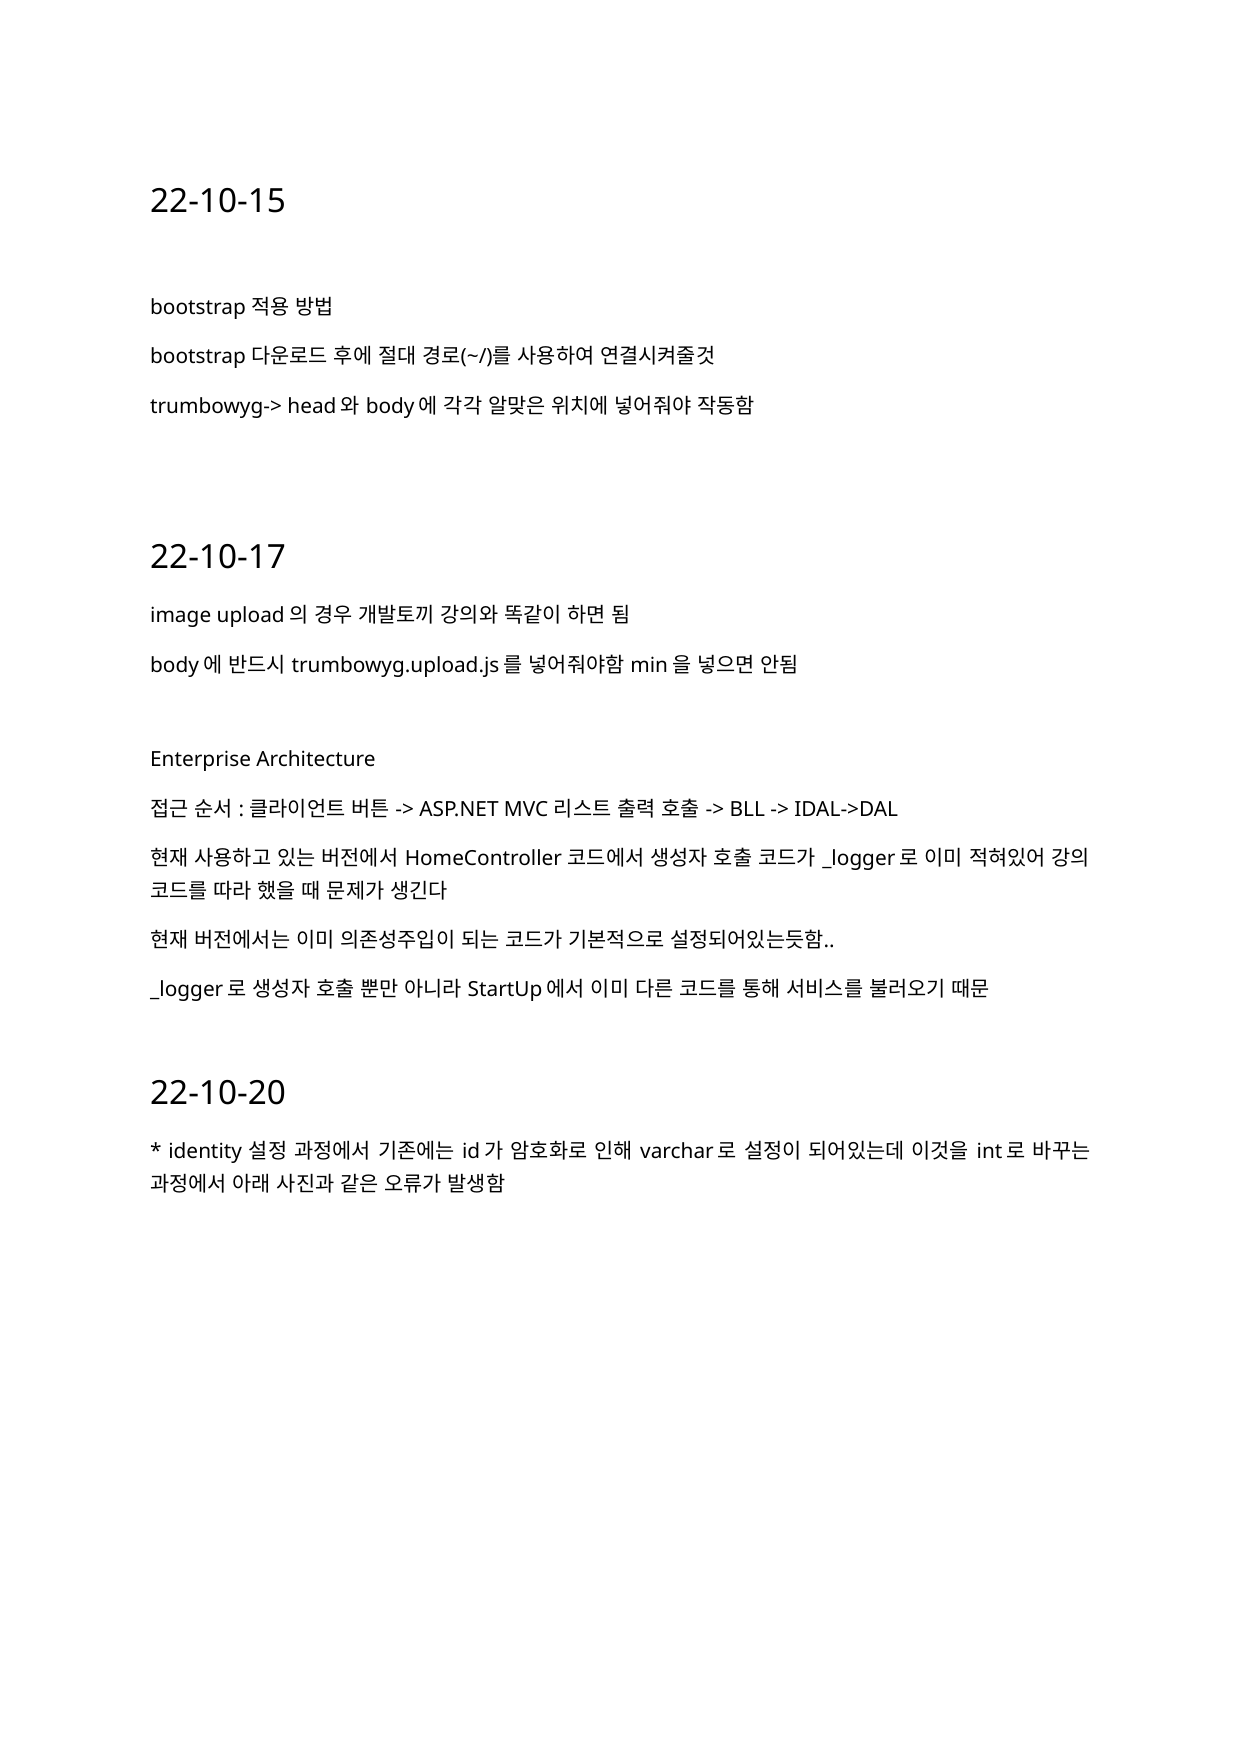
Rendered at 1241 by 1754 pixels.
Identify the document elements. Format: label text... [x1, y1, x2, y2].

text 22-10-15 [150, 177, 1090, 223]
text 접근 순서 : 클라이언트 버튼 -> ASP.NET MVC 리스트 출력 호출 -> BLL -> IDAL->DAL [150, 792, 1090, 822]
text 현재 버전에서는 이미 의존성주입이 되는 코드가 기본적으로 설정되어있는듯함.. [150, 923, 1090, 953]
text body에 반드시 trumbowyg.upload.js를 넣어줘야함 min을 넣으면 안됨 [150, 648, 1090, 678]
text bootstrap 적용 방법 [150, 290, 1090, 320]
text _logger로 생성자 호출 뿐만 아니라 StartUp에서 이미 다른 코드를 통해 서비스를 불러오기 때문 [150, 972, 1090, 1003]
text image upload의 경우 개발토끼 강의와 똑같이 하면 됨 [150, 598, 1090, 629]
text * identity 설정 과정에서 기존에는 id가 암호화로 인해 varchar로 설정이 되어있는데 이것을 int로 바꾸는 과정에서 아래 사진과 같은 오류가 발생함 [150, 1135, 1090, 1198]
text trumbowyg-> head와 body에 각각 알맞은 위치에 넣어줘야 작동함 [150, 389, 1090, 419]
text 22-10-17 [150, 533, 1090, 578]
text bootstrap 다운로드 후에 절대 경로(~/)를 사용하여 연결시켜줄것 [150, 339, 1090, 370]
text 현재 사용하고 있는 버전에서 HomeController 코드에서 생성자 호출 코드가 _logger로 이미 적혀있어 강의 코드를 따라 했을 때 문제가 생긴다 [150, 841, 1090, 904]
text Enterprise Architecture [150, 744, 1090, 773]
text 22-10-20 [150, 1069, 1090, 1114]
